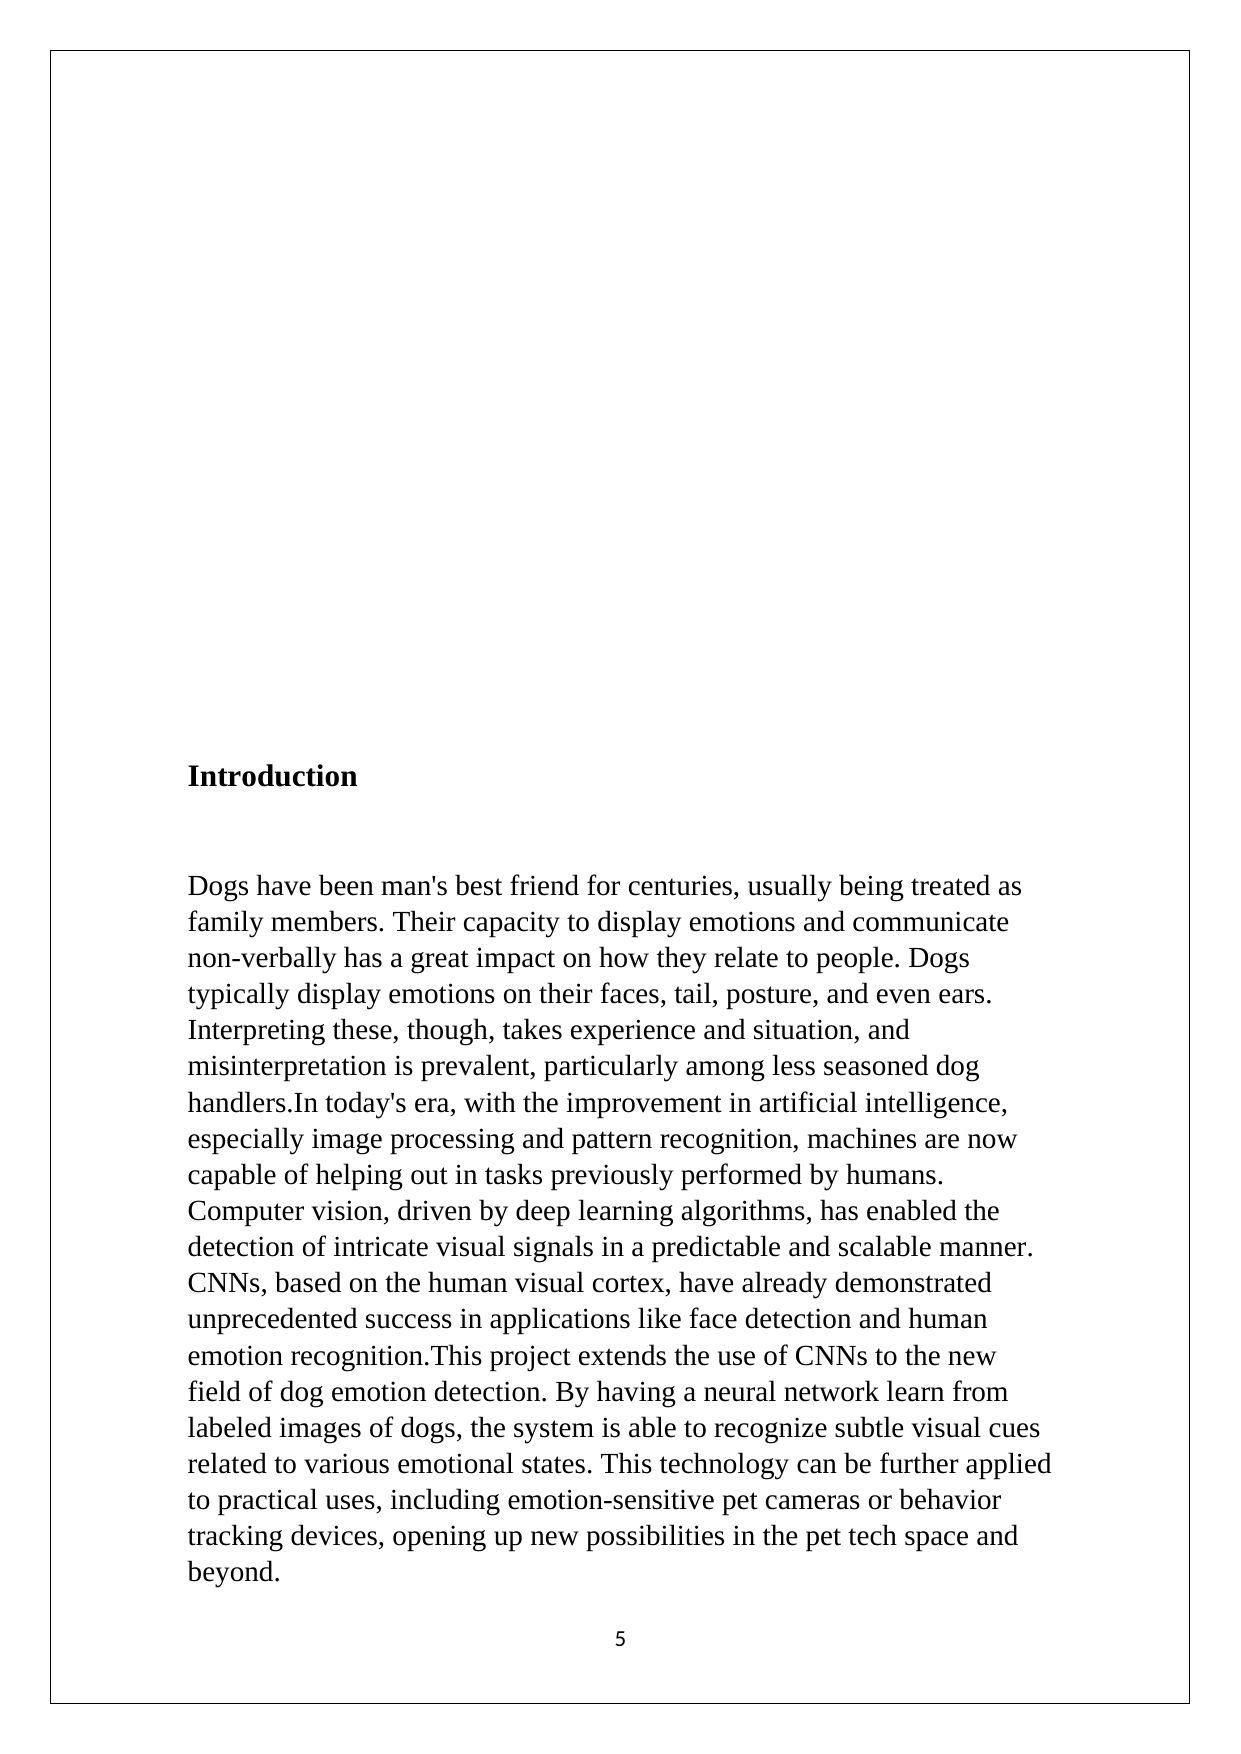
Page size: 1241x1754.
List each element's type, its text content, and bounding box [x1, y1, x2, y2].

text Introduction [187, 757, 1053, 793]
text Dogs have been man's best friend for centuries, usually being treated as family members. Their capacity to display emotions and communicate non-verbally has a great impact on how they relate to people. Dogs typically display emotions on their faces, tail, posture, and even ears. Interpreting these, though, takes experience and situation, and misinterpretation is prevalent, particularly among less seasoned dog handlers.In today's era, with the improvement in artificial intelligence, especially image processing and pattern recognition, machines are now capable of helping out in tasks previously performed by humans. Computer vision, driven by deep learning algorithms, has enabled the detection of intricate visual signals in a predictable and scalable manner. CNNs, based on the human visual cortex, have already demonstrated unprecedented success in applications like face detection and human emotion recognition.This project extends the use of CNNs to the new field of dog emotion detection. By having a neural network learn from labeled images of dogs, the system is able to recognize subtle visual cues related to various emotional states. This technology can be further applied to practical uses, including emotion-sensitive pet cameras or behavior tracking devices, opening up new possibilities in the pet tech space and beyond. [187, 868, 1053, 1588]
